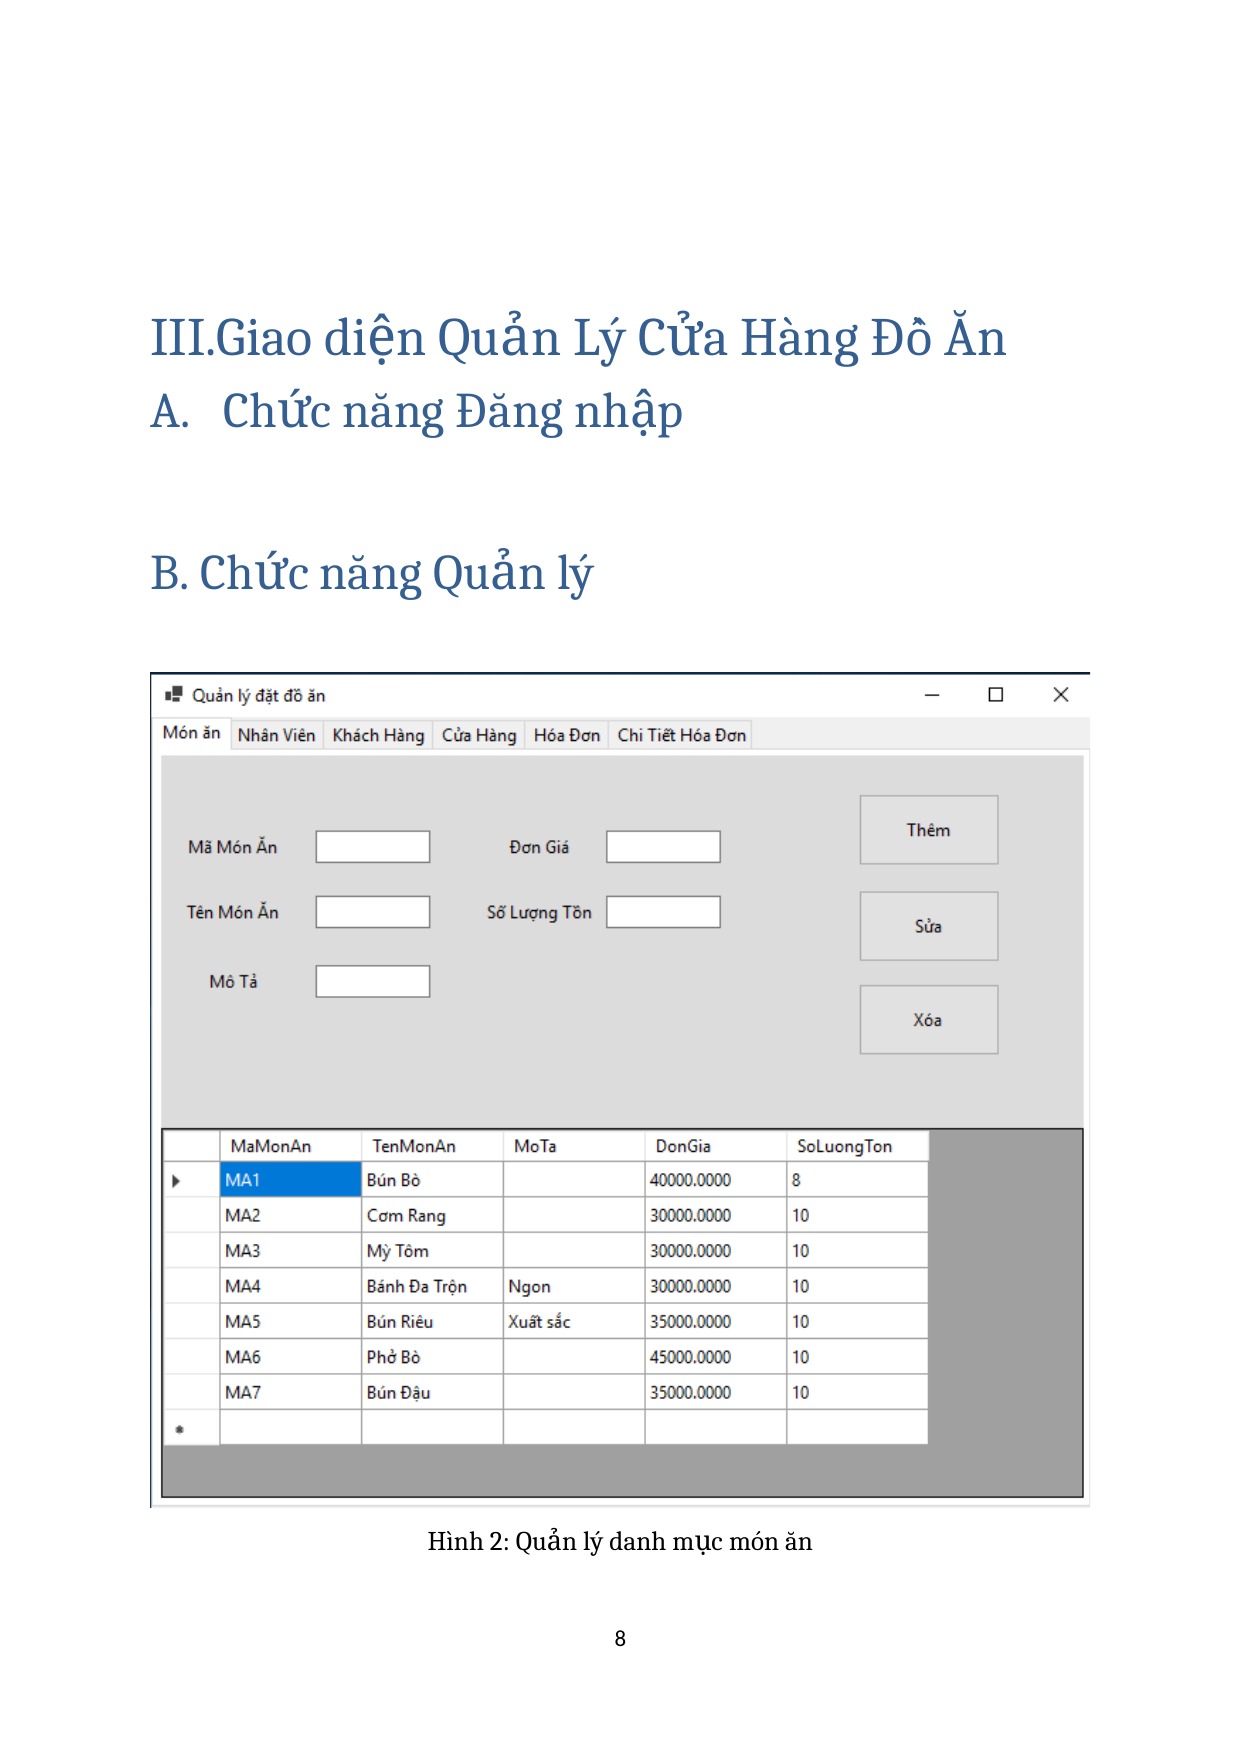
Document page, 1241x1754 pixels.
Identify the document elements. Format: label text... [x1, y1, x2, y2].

text Hình 2: Quản lý danh mục món ăn [150, 1526, 1090, 1557]
subtitle B. Chức năng Quản lý [150, 544, 1090, 602]
subtitle A. Chức năng Đăng nhập [150, 383, 1090, 440]
picture [150, 672, 1091, 1508]
subtitle III.Giao diện Quản Lý Cửa Hàng Đồ Ăn [150, 307, 1090, 369]
